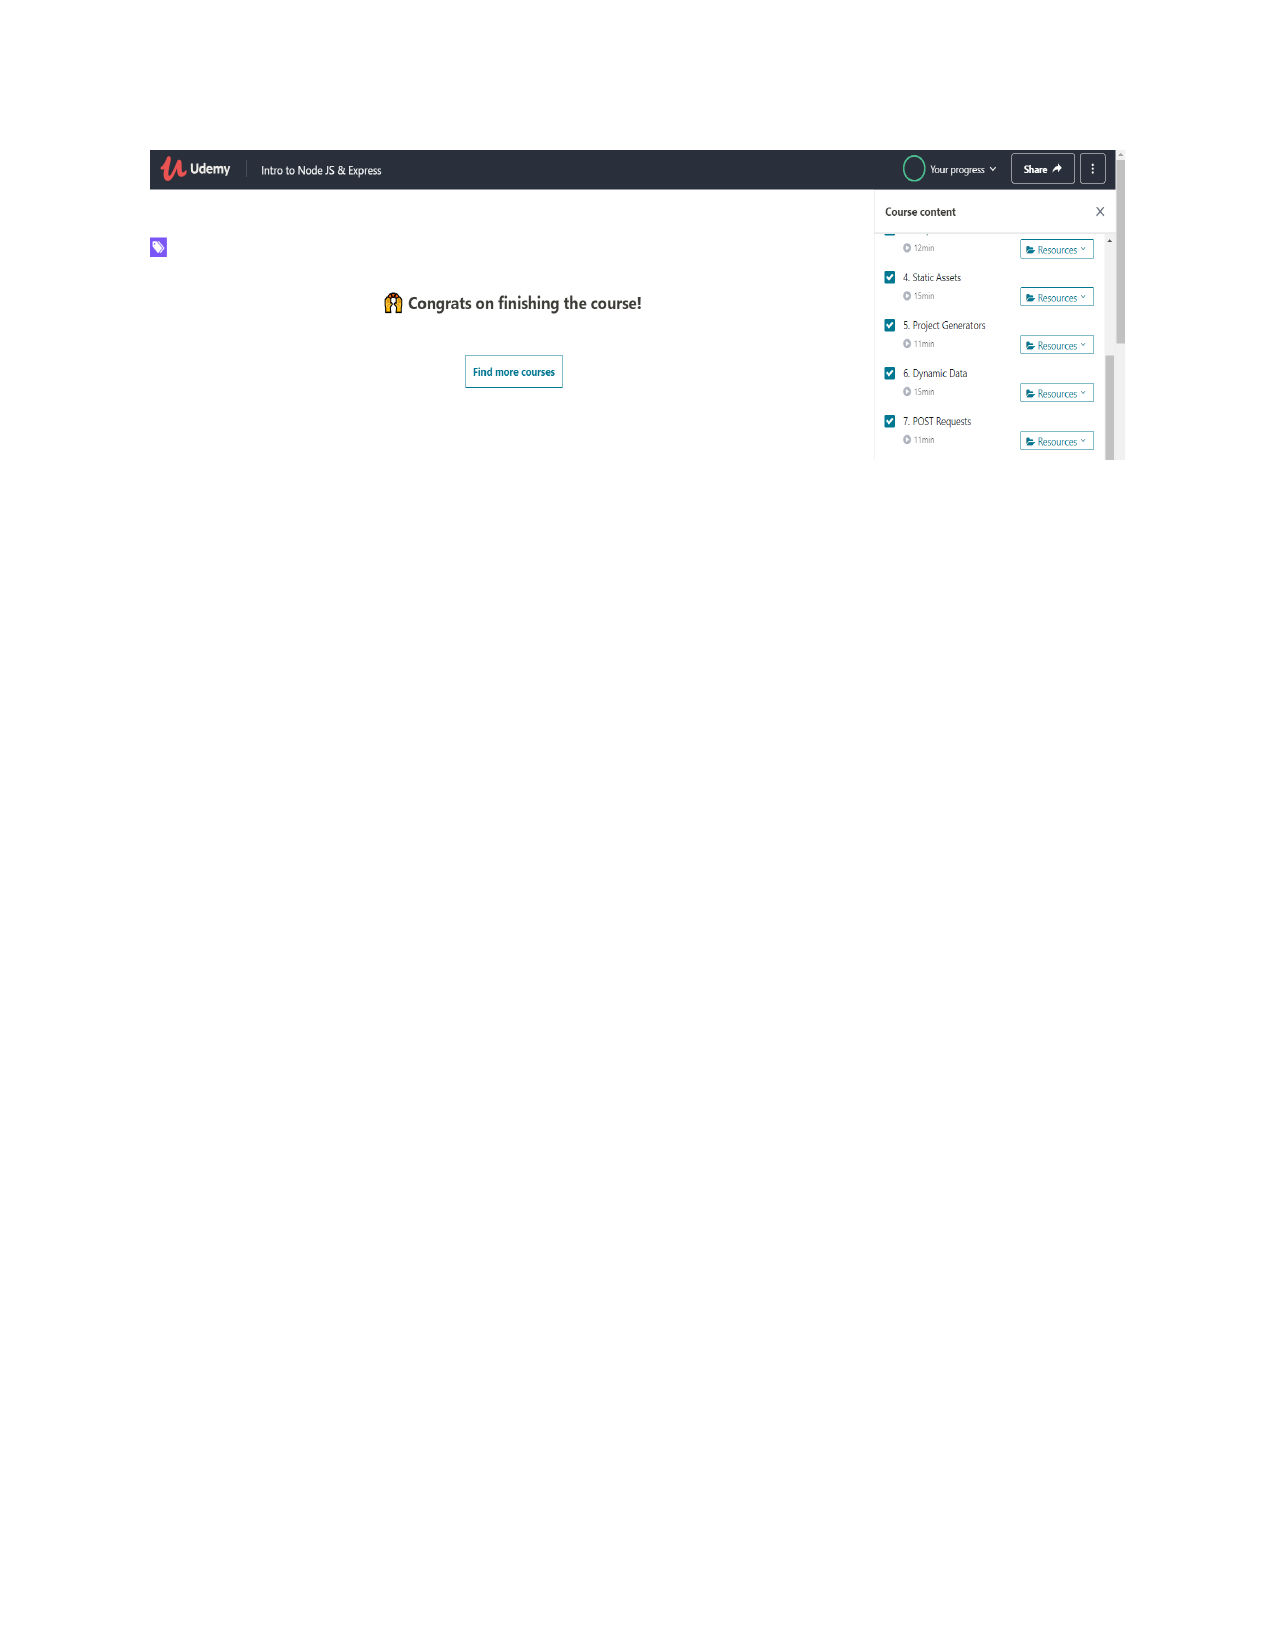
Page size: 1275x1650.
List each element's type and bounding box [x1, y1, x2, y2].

picture [150, 150, 1125, 460]
